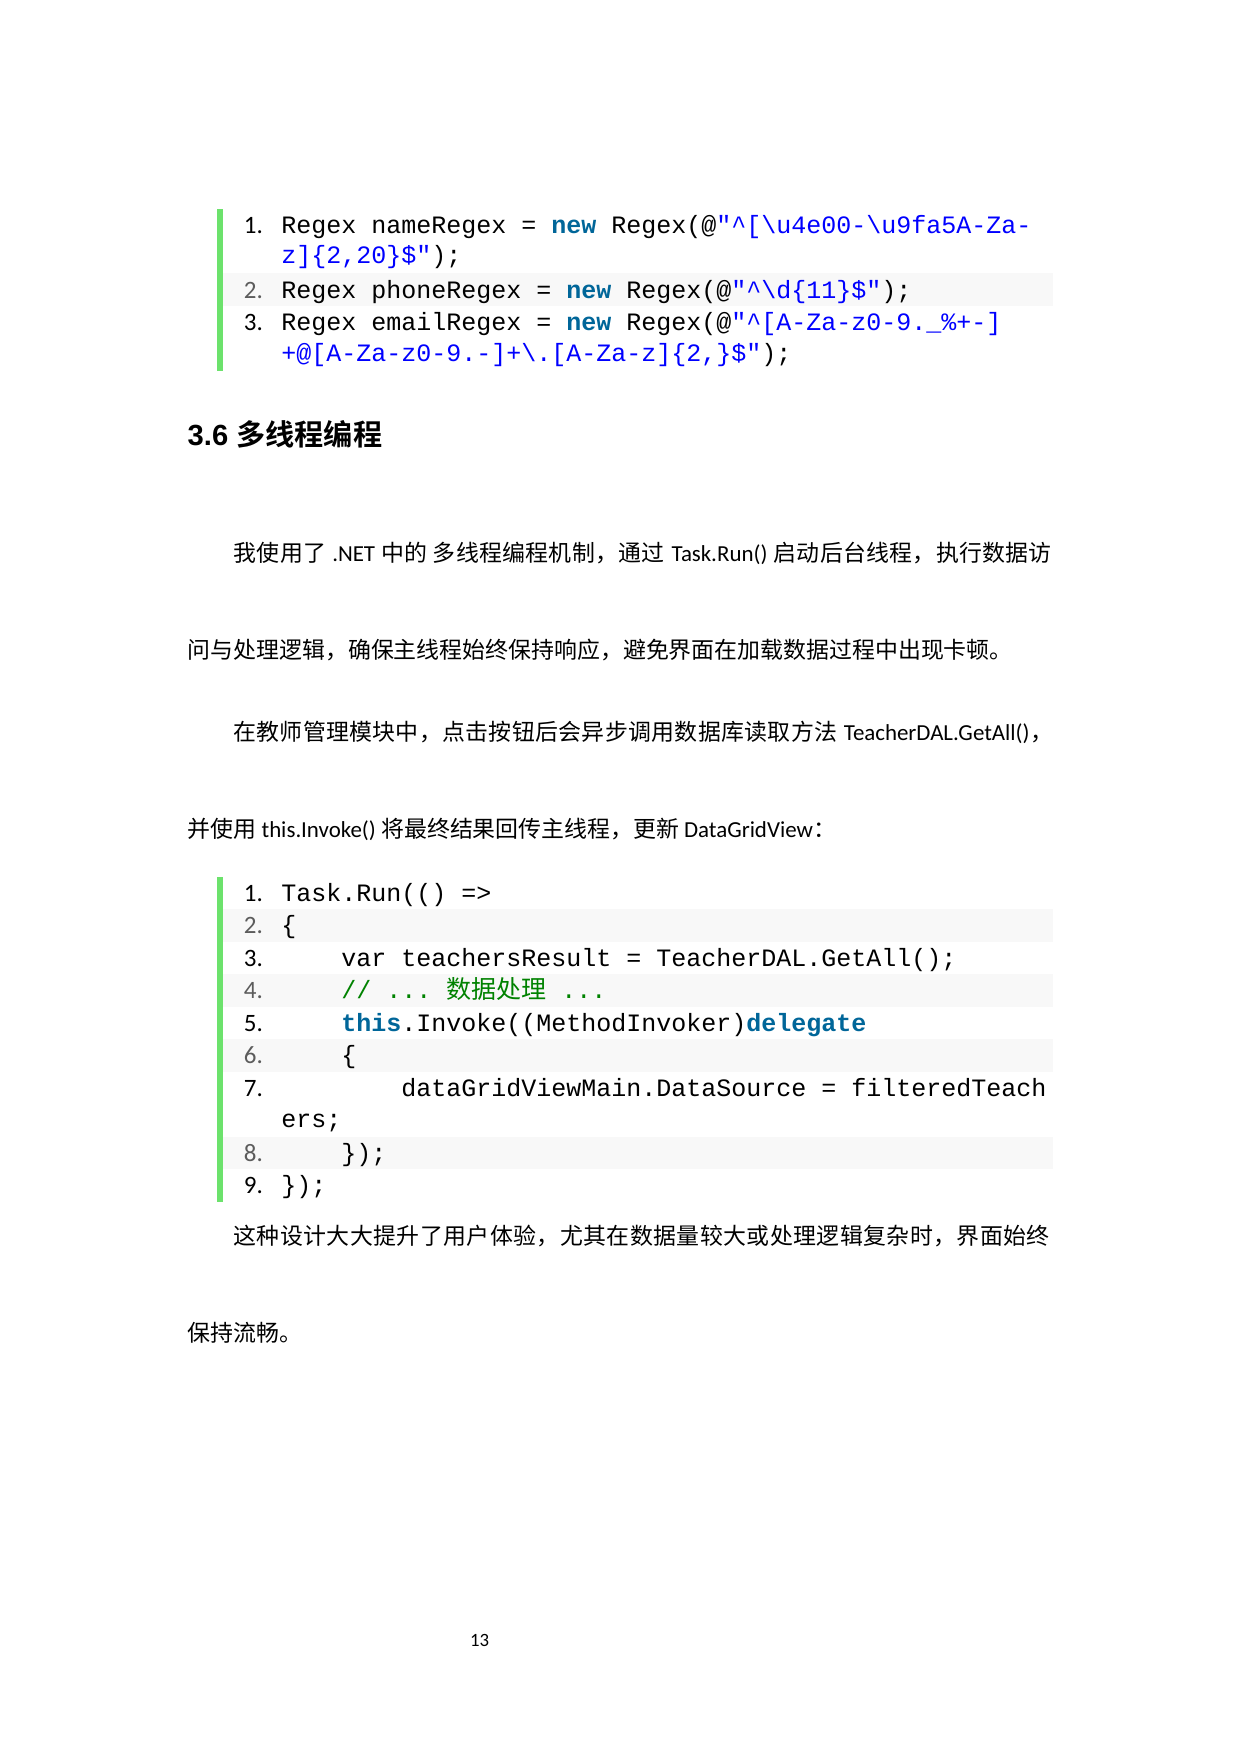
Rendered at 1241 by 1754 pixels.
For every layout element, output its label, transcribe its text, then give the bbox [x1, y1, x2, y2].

list // ... 数据处理 ... [223, 974, 1053, 1007]
text 我使用了 .NET 中的 多线程编程机制，通过 Task.Run() 启动后台线程，执行数据访问与处理逻辑，确保主线程始终保持响应，避免界面在加载数据过程中出现卡顿。 [187, 518, 1053, 681]
list Task.Run(() => [223, 877, 1053, 909]
list { [223, 909, 1053, 942]
list Regex nameRegex = new Regex(@"^[\u4e00-\u9fa5A-Za-z]{2,20}$"); [217, 208, 1053, 273]
list dataGridViewMain.DataSource = filteredTeachers; [223, 1072, 1053, 1137]
list Regex phoneRegex = new Regex(@"^\d{11}$"); [223, 273, 1053, 306]
subtitle 3.6 多线程编程 [187, 400, 1053, 465]
text 在教师管理模块中，点击按钮后会异步调用数据库读取方法 TeacherDAL.GetAll()，并使用 this.Invoke() 将最终结果回传主线程，更新 DataGridView： [187, 698, 1053, 860]
list }); [223, 1137, 1053, 1169]
text 这种设计大大提升了用户体验，尤其在数据量较大或处理逻辑复杂时，界面始终保持流畅。 [187, 1202, 1053, 1364]
list Regex emailRegex = new Regex(@"^[A-Za-z0-9._%+-]+@[A-Za-z0-9.-]+\.[A-Za-z]{2,}$"); [223, 306, 1053, 371]
list { [223, 1039, 1053, 1072]
list }); [223, 1169, 1053, 1202]
list this.Invoke((MethodInvoker)delegate [223, 1007, 1053, 1039]
list var teachersResult = TeacherDAL.GetAll(); [223, 942, 1053, 974]
